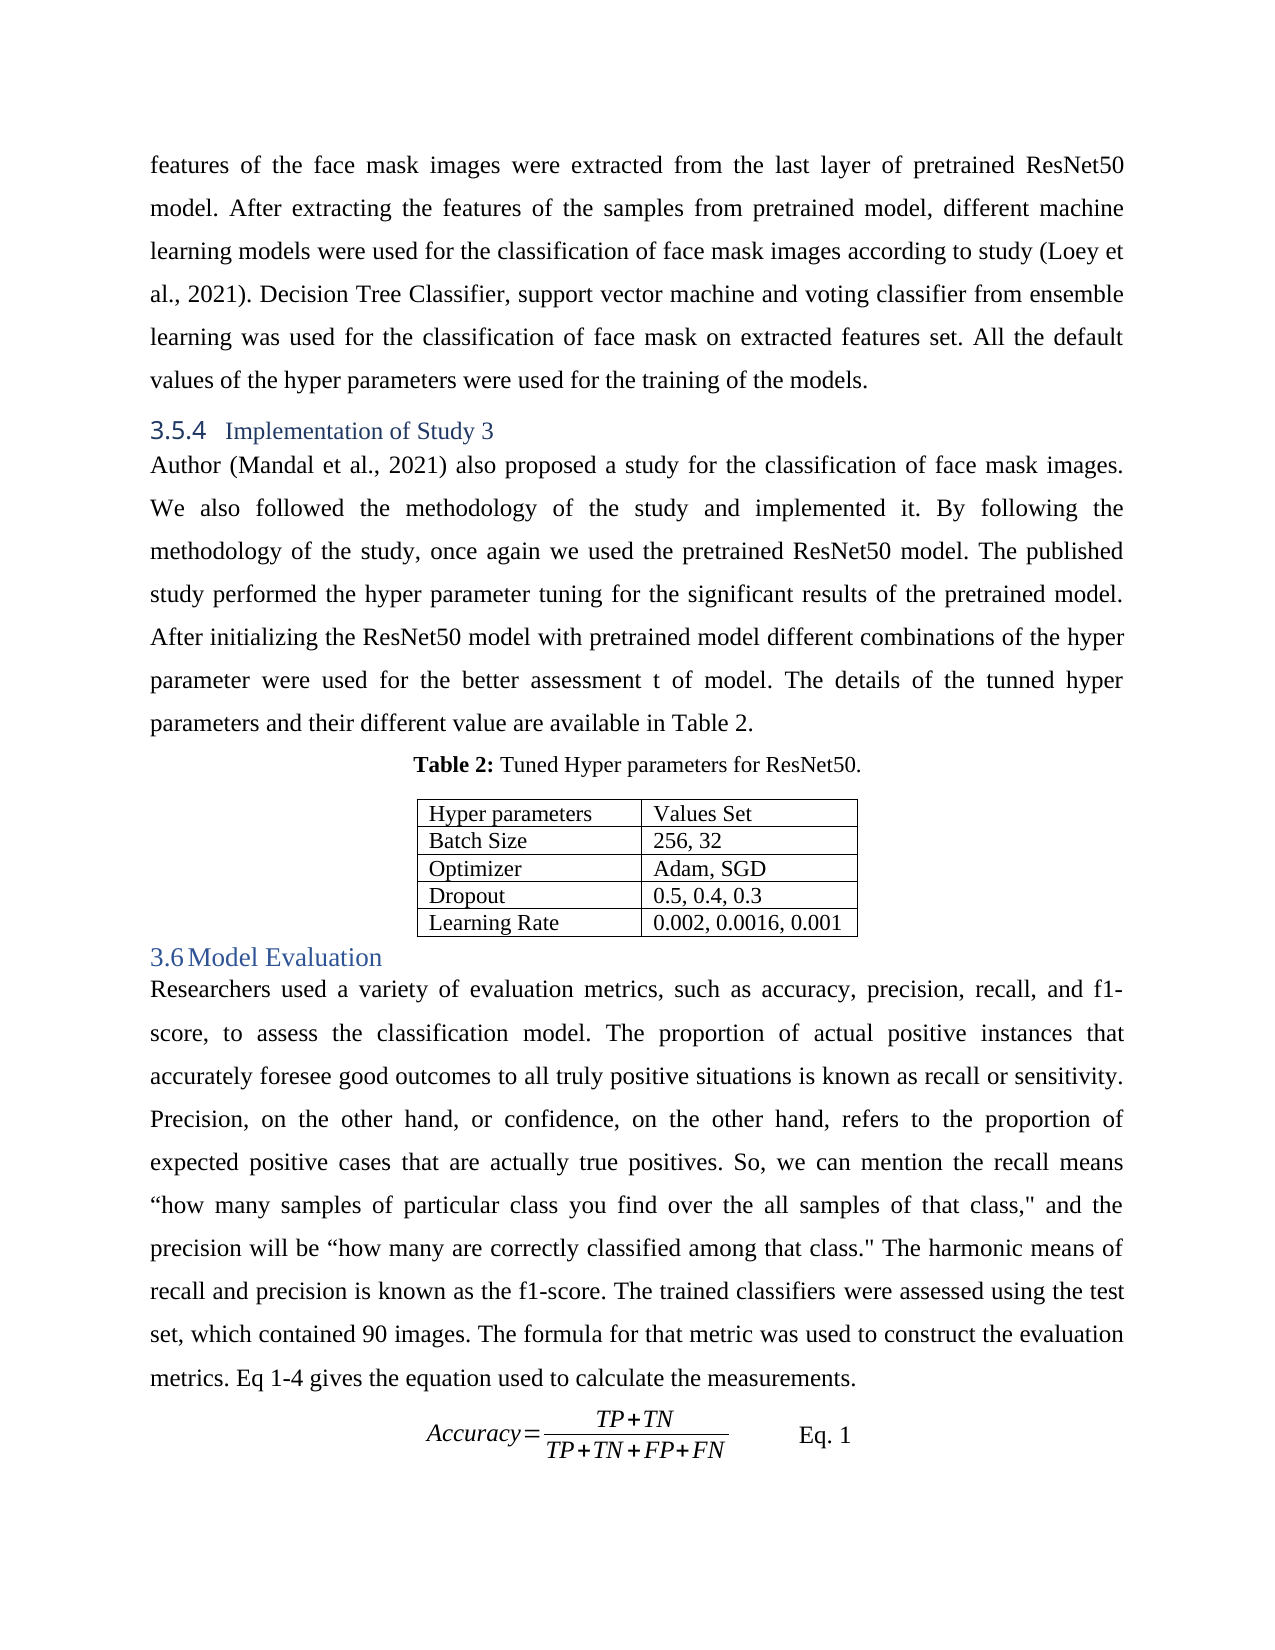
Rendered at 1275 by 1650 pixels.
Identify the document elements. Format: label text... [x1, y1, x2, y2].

table_cell 0.5, 0.4, 0.3 [642, 882, 857, 908]
table_header Hyper parameters [418, 800, 641, 826]
subtitle Model Evaluation [150, 941, 1125, 972]
table_cell Learning Rate [418, 909, 641, 936]
table_cell Optimizer [418, 855, 641, 881]
table_cell 0.002, 0.0016, 0.001 [642, 909, 857, 936]
table_header Values Set [642, 800, 857, 826]
table_cell Batch Size [418, 827, 641, 853]
text Eq. 1 [150, 1406, 1125, 1465]
text Researchers used a variety of evaluation metrics, such as accuracy, precision, recall, and f1-score, to assess the classification model. The proportion of actual positive instances that accurately foresee good outcomes to all truly positive situations is known as recall or sensitivity. Precision, on the other hand, or confidence, on the other hand, refers to the proportion of expected positive cases that are actually true positives. So, we can mention the recall means “how many samples of particular class you find over the all samples of that class," and the precision will be “how many are correctly classified among that class." The harmonic means of recall and precision is known as the f1-score. The trained classifiers were assessed using the test set, which contained 90 images. The formula for that metric was used to construct the evaluation metrics. Eq 1-4 gives the equation used to calculate the measurements. [150, 974, 1125, 1391]
table_cell 256, 32 [642, 827, 857, 853]
table_cell Adam, SGD [642, 855, 857, 881]
text Table 2: Tuned Hyper parameters for ResNet50. [150, 752, 1125, 778]
text Author (Mandal et al., 2021) also proposed a study for the classification of face mask images. We also followed the methodology of the study and implemented it. By following the methodology of the study, once again we used the pretrained ResNet50 model. The published study performed the hyper parameter tuning for the significant results of the pretrained model. After initializing the ResNet50 model with pretrained model different combinations of the hyper parameter were used for the better assessment t of model. The details of the tunned hyper parameters and their different value are available in Table 2. [150, 450, 1125, 737]
table_cell Dropout [418, 882, 641, 908]
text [150, 150, 1125, 394]
subtitle Implementation of Study 3 [150, 413, 1125, 447]
